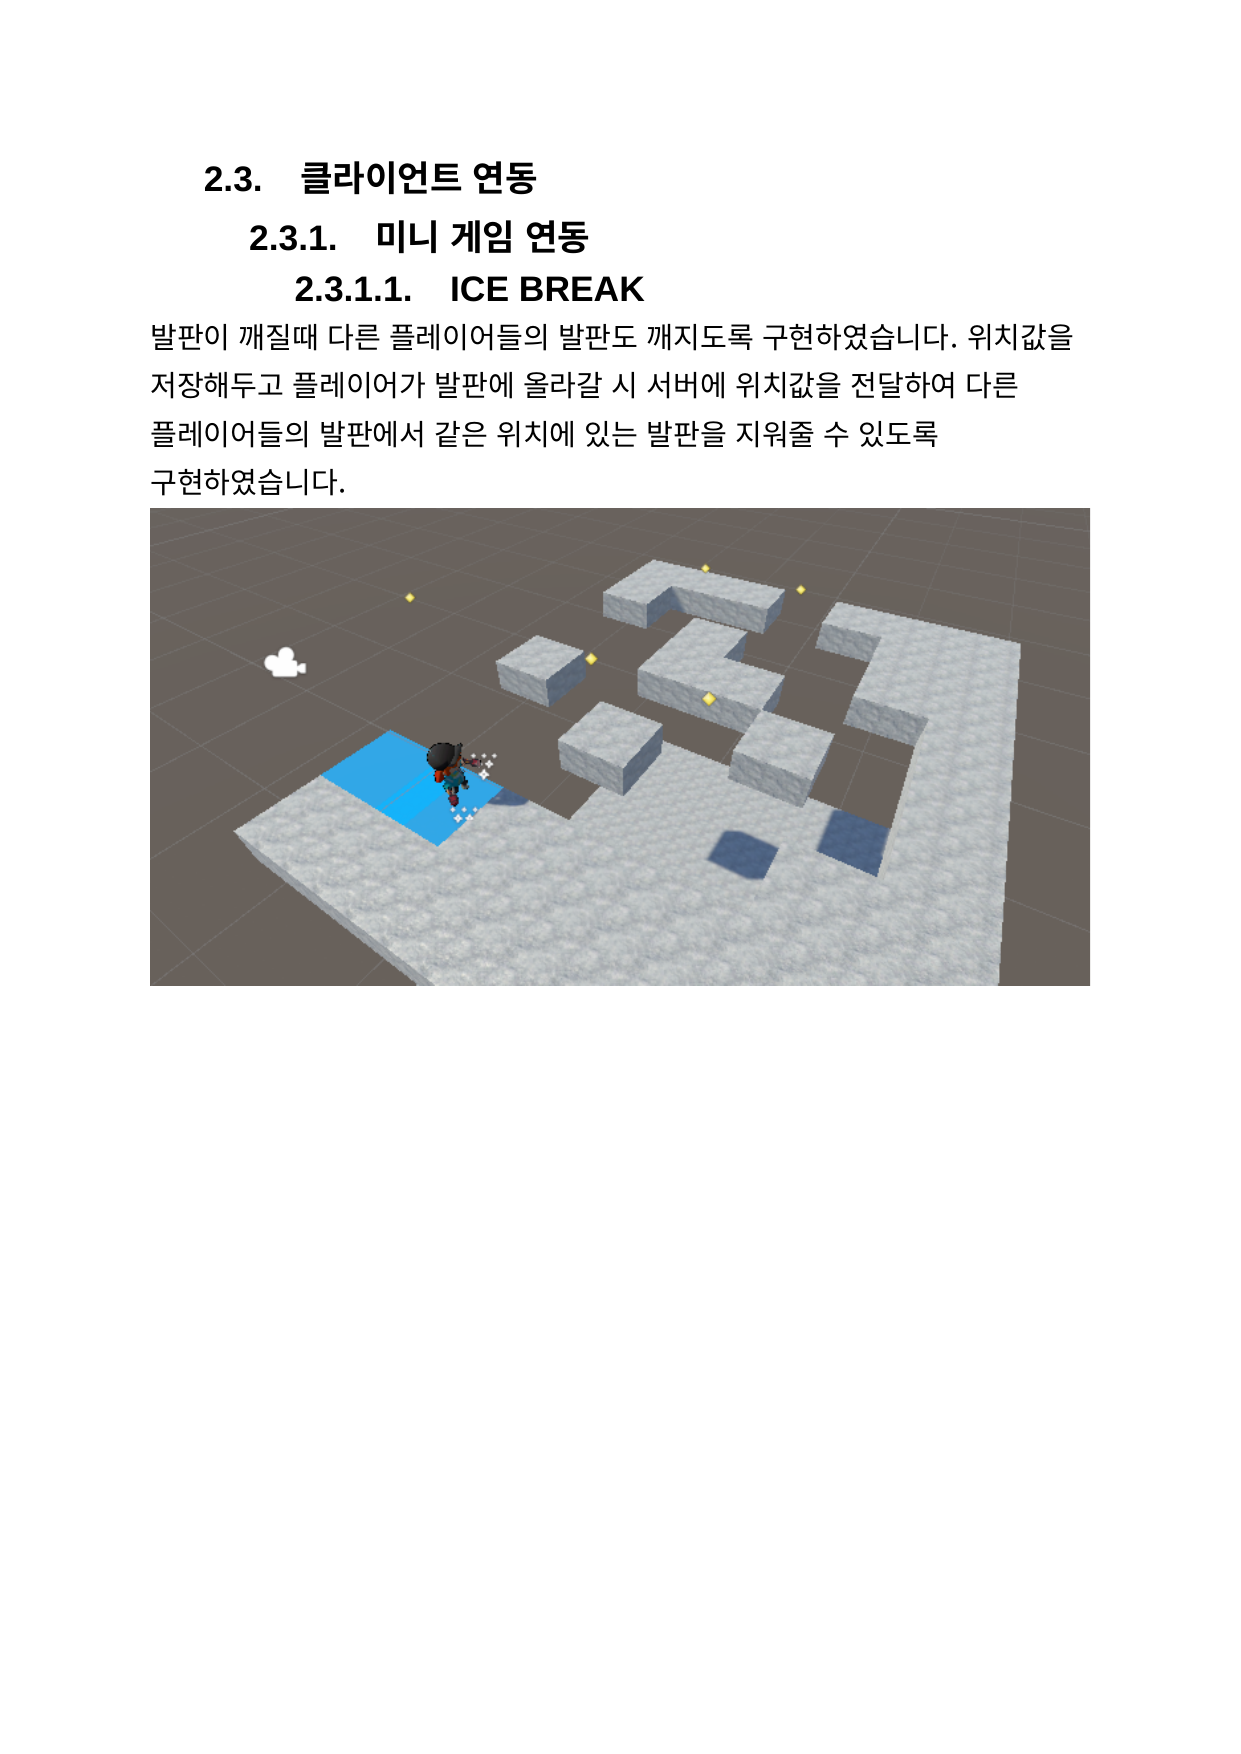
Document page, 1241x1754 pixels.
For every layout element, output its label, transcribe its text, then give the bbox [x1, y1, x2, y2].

picture [150, 508, 1091, 986]
list 클라이언트 연동 [262, 150, 1090, 201]
list 미니 게임 연동 [337, 209, 1090, 260]
text 발판이 깨질때 다른 플레이어들의 발판도 깨지도록 구현하였습니다. 위치값을 저장해두고 플레이어가 발판에 올라갈 시 서버에 위치값을 전달하여 다른 플레이어들의 발판에서 같은 위치에 있는 발판을 지워줄 수 있도록 구현하였습니다. [150, 314, 1090, 502]
list ICE BREAK [412, 268, 1090, 308]
